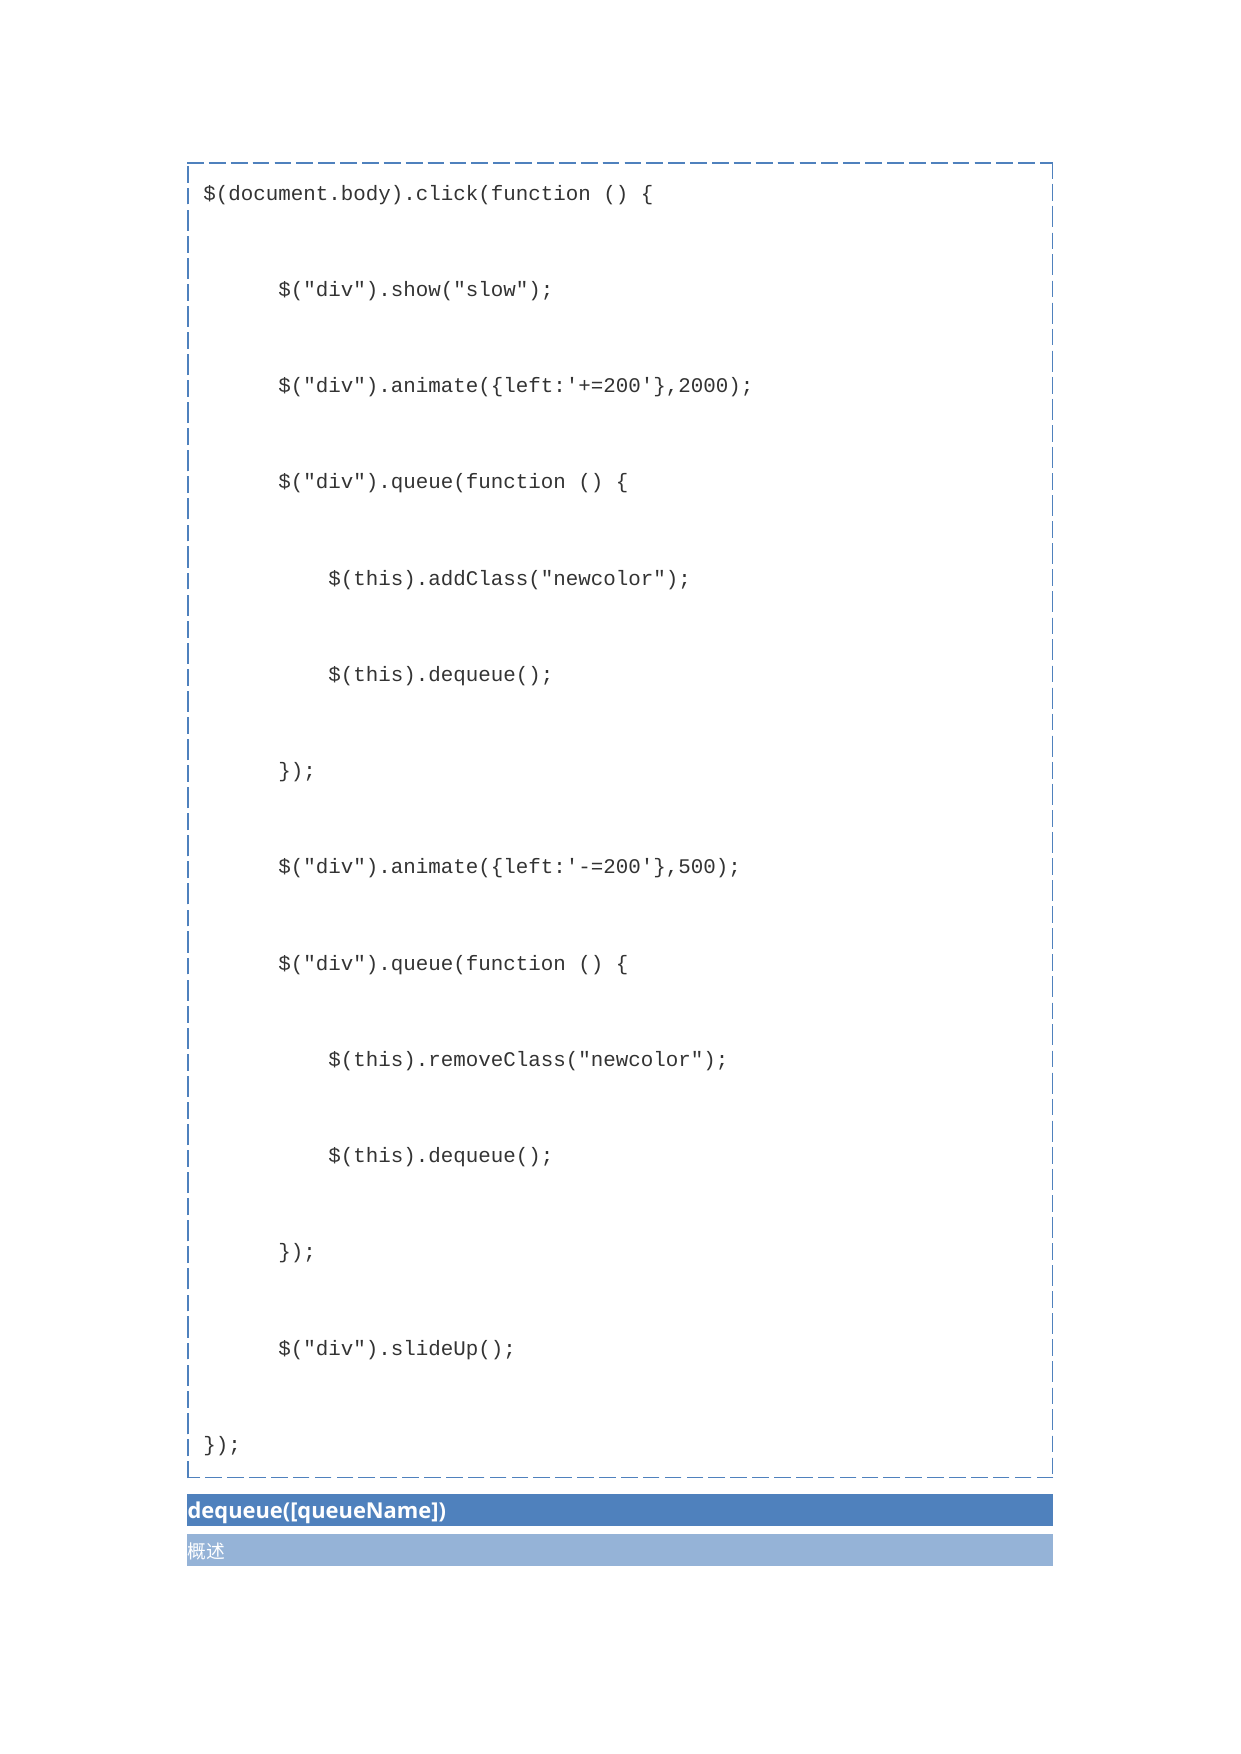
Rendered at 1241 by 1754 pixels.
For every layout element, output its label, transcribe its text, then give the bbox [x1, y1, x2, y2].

text $("div").queue(function () { [187, 451, 1053, 499]
subtitle 概述 [187, 1534, 1053, 1566]
text $("div").show("slow"); [187, 258, 1053, 307]
text $(document.body).click(function () { [187, 162, 1053, 211]
text $(this).dequeue(); [187, 643, 1053, 692]
text $(this).removeClass("newcolor"); [187, 1028, 1053, 1077]
text }); [187, 739, 1053, 788]
text $("div").queue(function () { [187, 932, 1053, 981]
text $(this).dequeue(); [187, 1124, 1053, 1173]
text $("div").animate({left:'-=200'},500); [187, 836, 1053, 884]
text }); [187, 1221, 1053, 1269]
text $("div").animate({left:'+=200'},2000); [187, 354, 1053, 403]
text $(this).addClass("newcolor"); [187, 547, 1053, 596]
text $("div").slideUp(); [187, 1317, 1053, 1366]
subtitle dequeue([queueName]) [187, 1494, 1053, 1526]
text }); [187, 1413, 1053, 1478]
